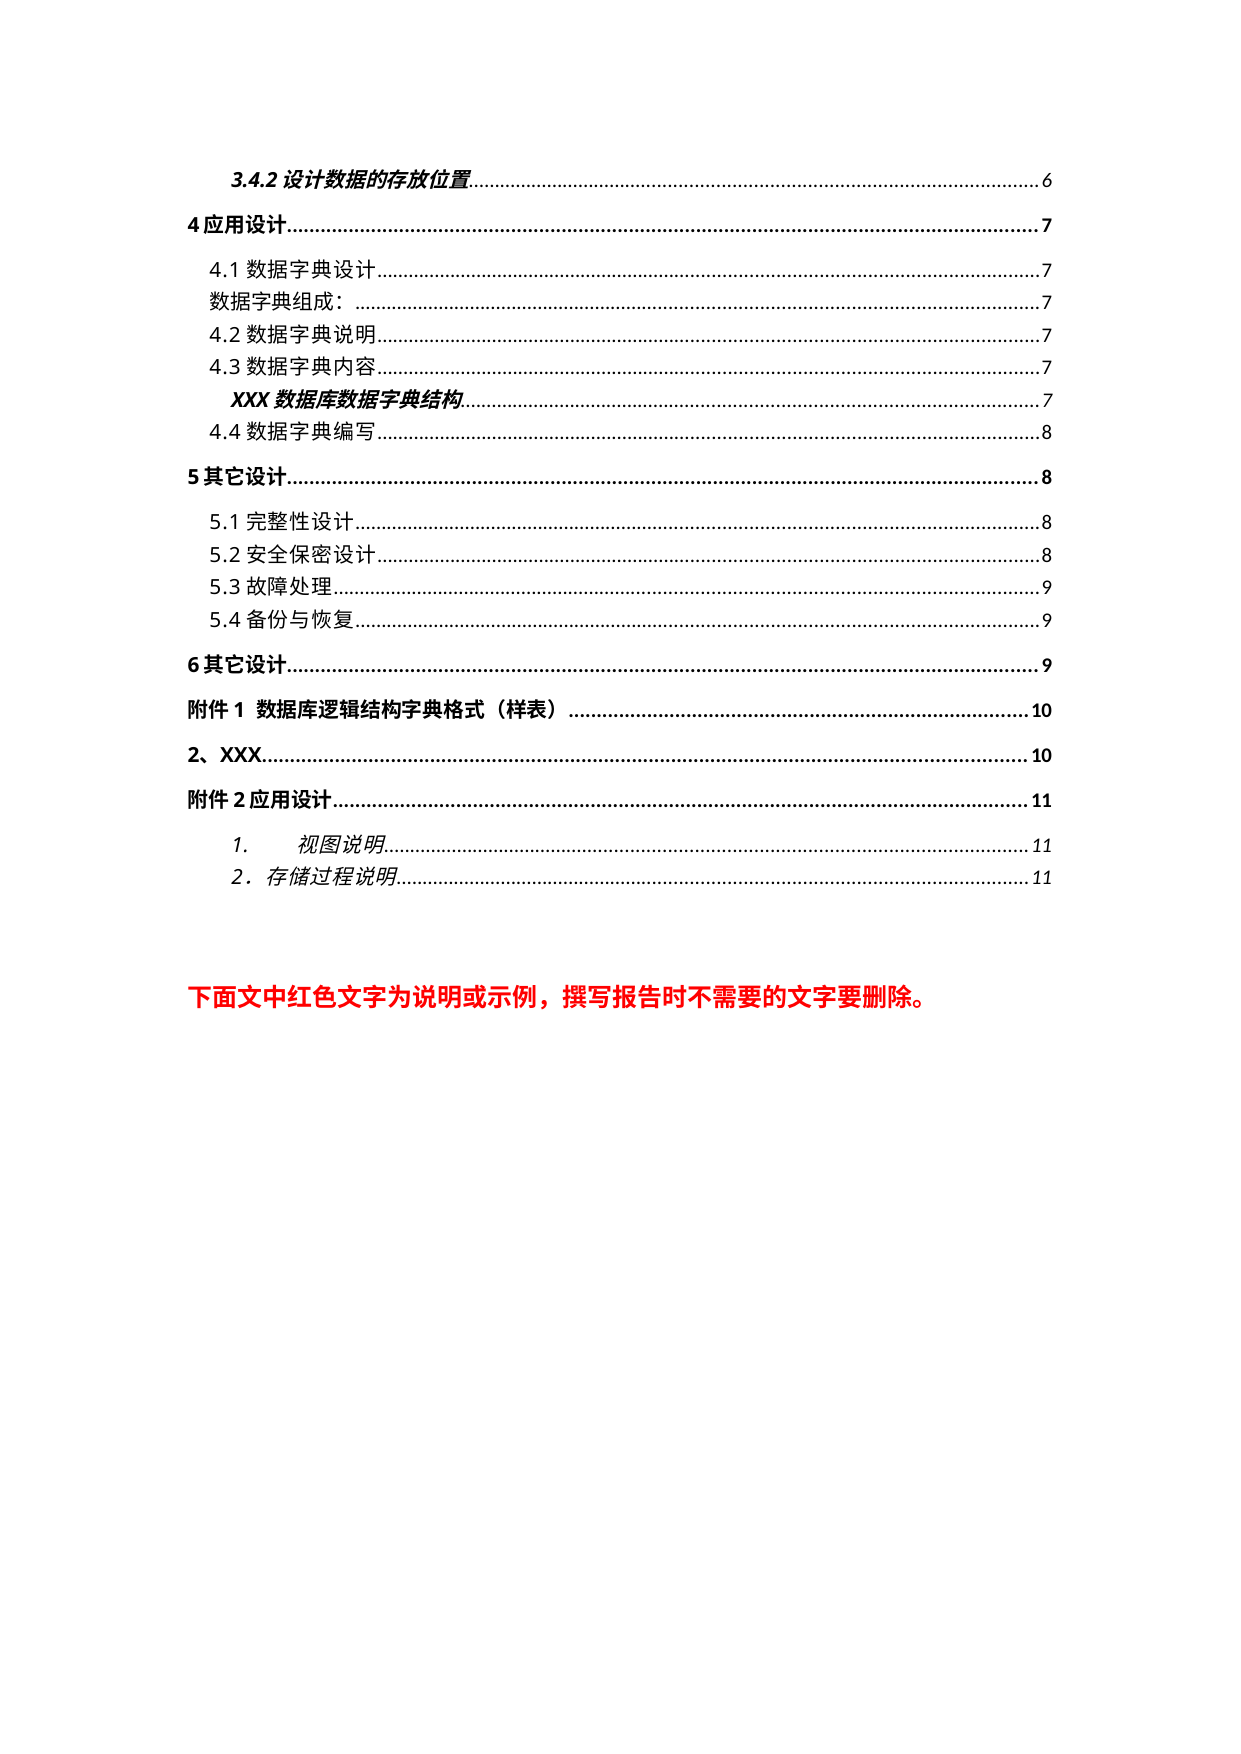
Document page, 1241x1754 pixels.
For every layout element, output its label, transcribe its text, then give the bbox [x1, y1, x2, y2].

text 附件1 数据库逻辑结构字典格式（样表） 10 [187, 692, 1053, 724]
text 4.1数据字典设计 7 [209, 252, 1053, 284]
text 6其它设计 9 [187, 647, 1053, 679]
text 下面文中红色文字为说明或示例，撰写报告时不需要的文字要删除。 [187, 977, 1053, 1013]
text 5.2安全保密设计 8 [209, 537, 1053, 569]
text 5其它设计 8 [187, 459, 1053, 492]
text 5.3故障处理 9 [209, 569, 1053, 602]
text 附件2应用设计 11 [187, 782, 1053, 814]
text 5.4备份与恢复 9 [209, 602, 1053, 634]
text 4.2数据字典说明 7 [209, 317, 1053, 349]
text 4.3数据字典内容 7 [209, 349, 1053, 382]
text 4.4数据字典编写 8 [209, 414, 1053, 447]
text 4应用设计 7 [187, 207, 1053, 239]
text 数据字典组成： 7 [209, 284, 1053, 317]
text 1. 视图说明 11 [231, 827, 1053, 859]
text 2、XXX 10 [187, 737, 1053, 769]
text 2．存储过程说明 11 [231, 859, 1053, 892]
text 3.4.2设计数据的存放位置 6 [231, 162, 1053, 194]
text 5.1完整性设计 8 [209, 504, 1053, 537]
text XXX数据库数据字典结构 7 [231, 382, 1053, 414]
